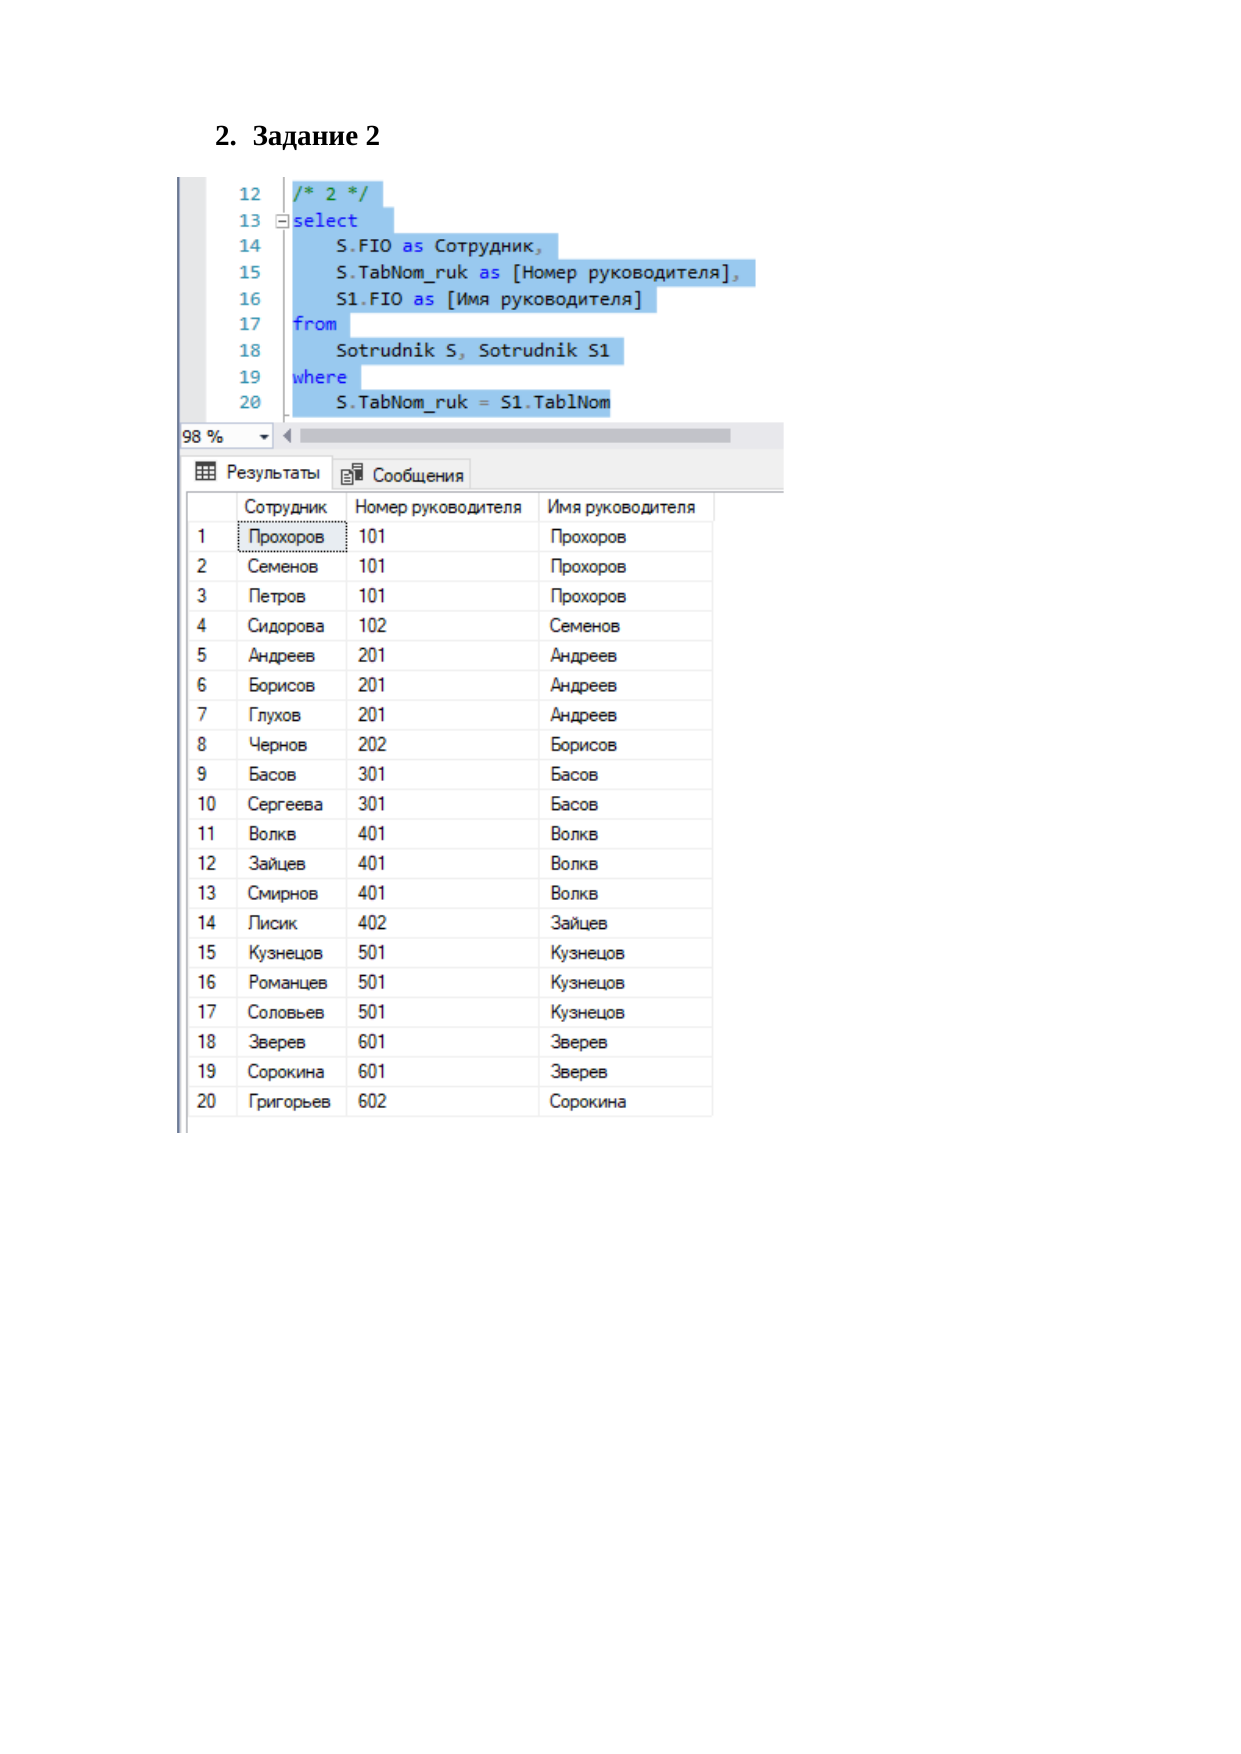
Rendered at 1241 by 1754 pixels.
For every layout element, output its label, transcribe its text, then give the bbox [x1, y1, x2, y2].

picture [177, 177, 784, 1133]
list Задание 2 [215, 118, 1152, 152]
